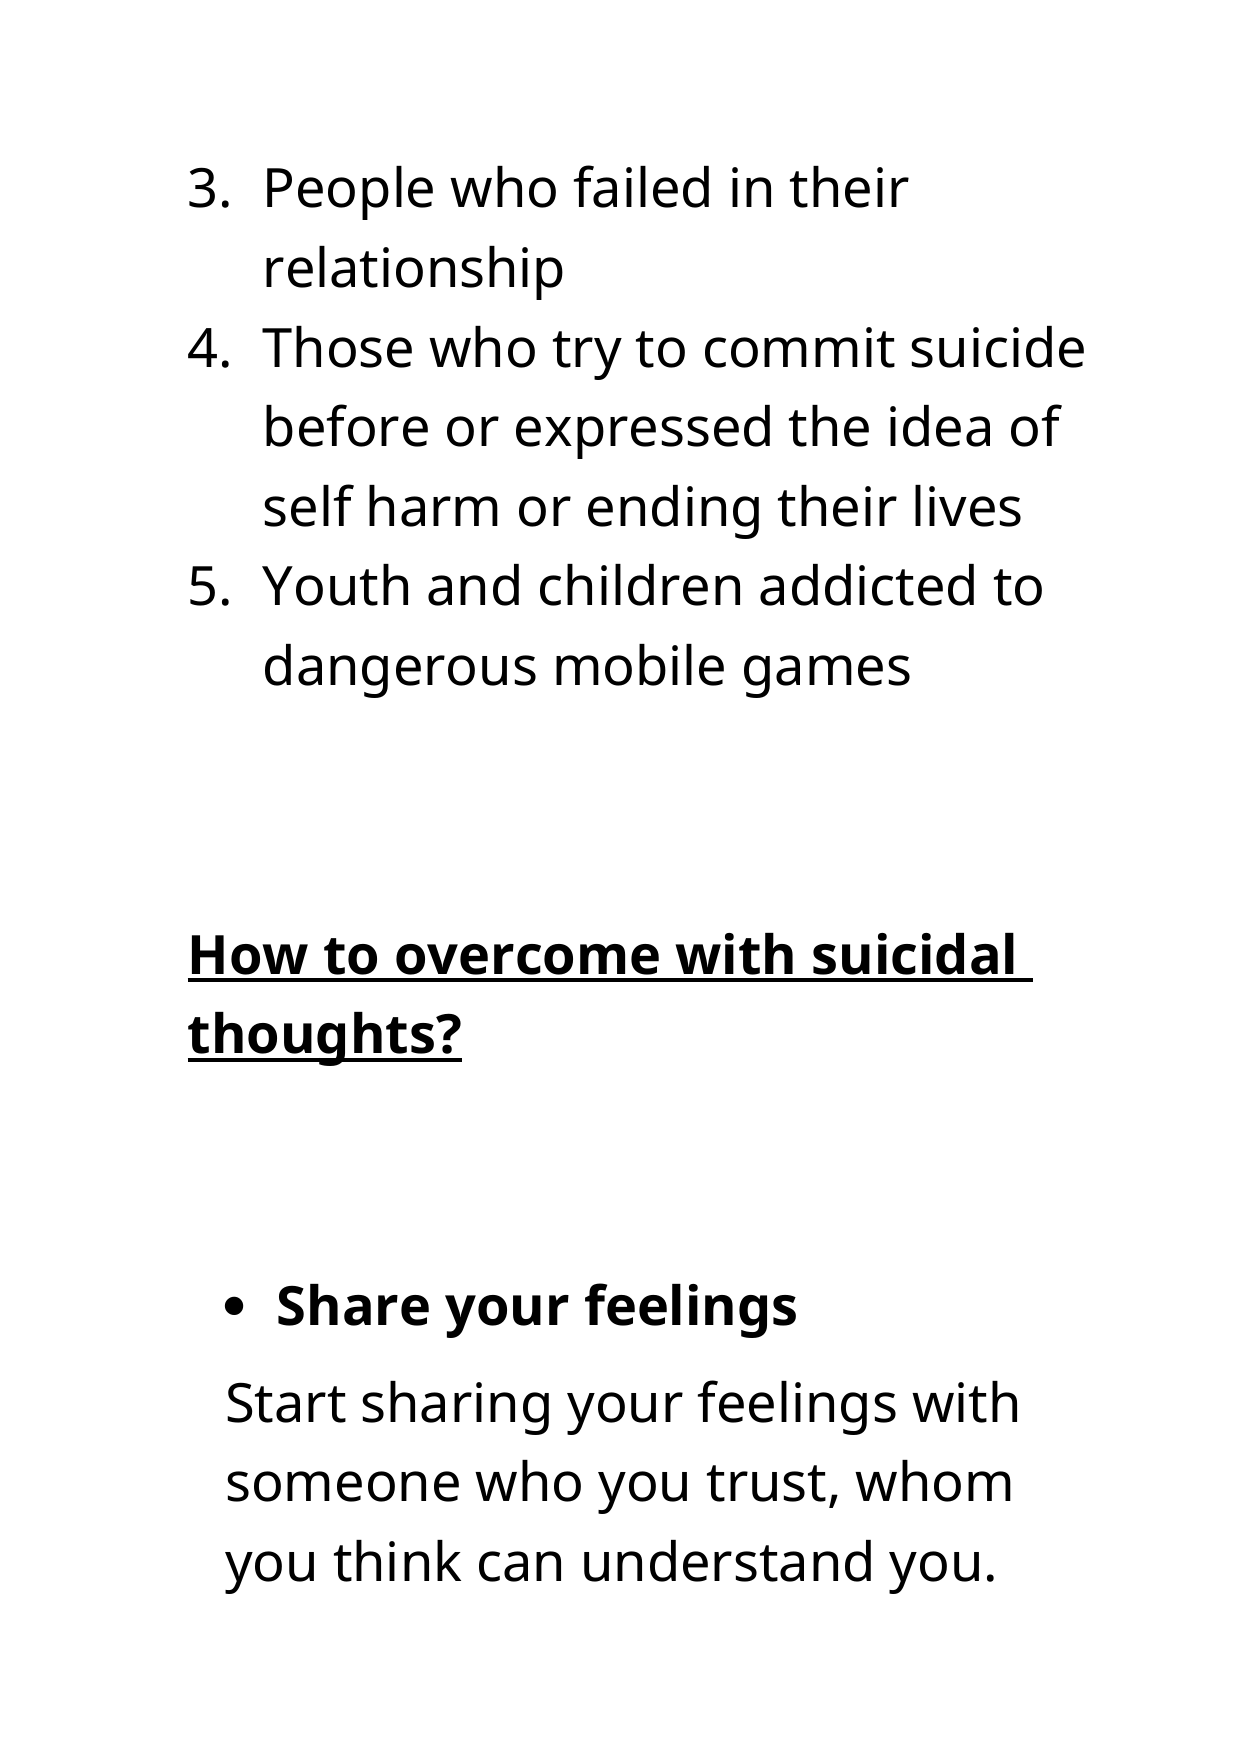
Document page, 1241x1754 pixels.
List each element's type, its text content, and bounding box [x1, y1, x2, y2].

list Youth and children addicted to dangerous mobile games [187, 548, 1090, 701]
list Share your feelings [225, 1268, 1090, 1342]
list Those who try to commit suicide before or expressed the idea of self harm or ending their lives [187, 309, 1090, 542]
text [225, 1364, 1090, 1597]
list People who failed in their relationship [187, 150, 1090, 303]
text How to overcome with suicidal thoughts? [187, 916, 1090, 1069]
